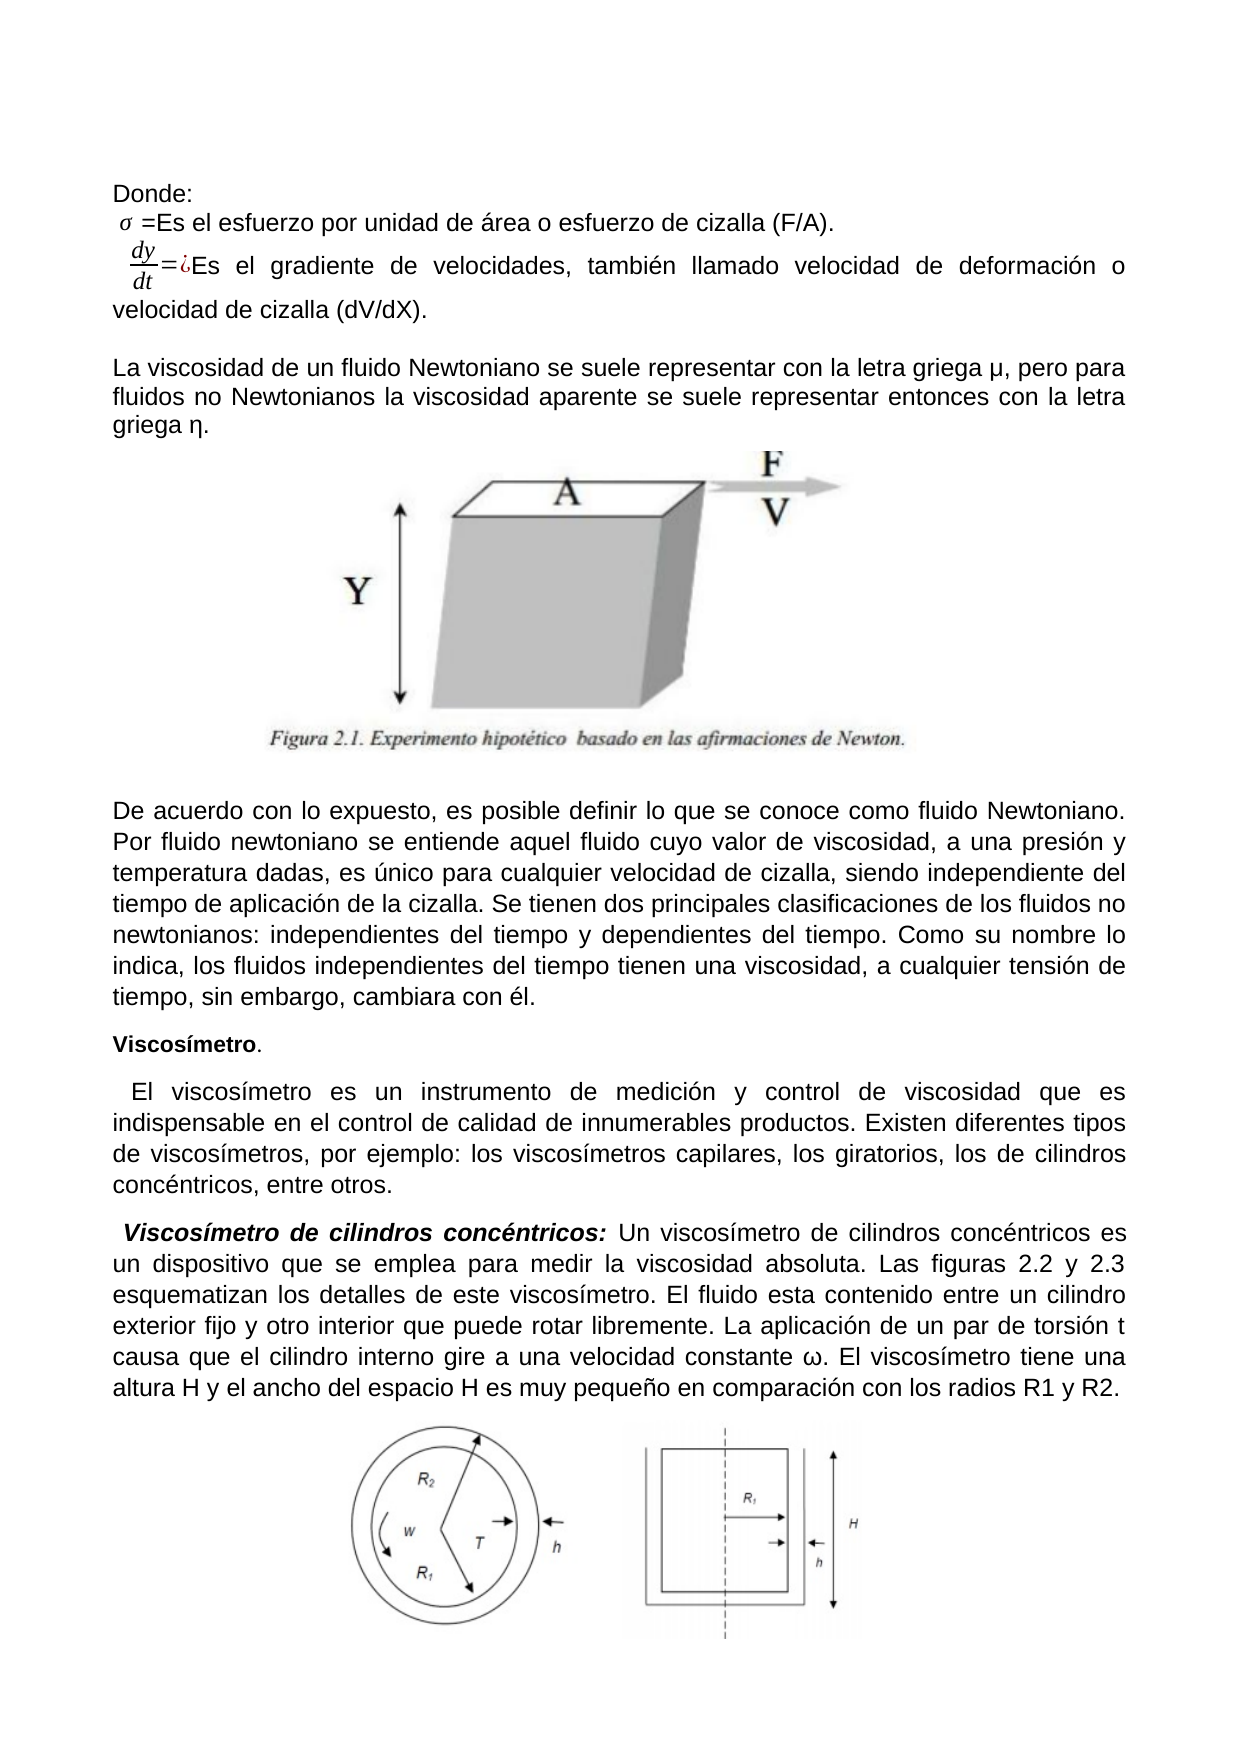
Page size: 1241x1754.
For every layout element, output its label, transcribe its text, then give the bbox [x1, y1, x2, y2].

text El viscosímetro es un instrumento de medición y control de viscosidad que es indispensable en el control de calidad de innumerables productos. Existen diferentes tipos de viscosímetros, por ejemplo: los viscosímetros capilares, los giratorios, los de cilindros concéntricos, entre otros. [112, 1077, 1128, 1198]
text =Es el esfuerzo por unidad de área o esfuerzo de cizalla (F/A). [112, 207, 1128, 236]
text La viscosidad de un fluido Newtoniano se suele representar con la letra griega μ, pero para fluidos no Newtonianos la viscosidad aparente se suele representar entonces con la letra griega η. [112, 353, 1128, 439]
text De acuerdo con lo expuesto, es posible definir lo que se conoce como fluido Newtoniano. Por fluido newtoniano se entiende aquel fluido cuyo valor de viscosidad, a una presión y temperatura dadas, es único para cualquier velocidad de cizalla, siendo independiente del tiempo de aplicación de la cizalla. Se tienen dos principales clasificaciones de los fluidos no newtonianos: independientes del tiempo y dependientes del tiempo. Como su nombre lo indica, los fluidos independientes del tiempo tienen una viscosidad, a cualquier tensión de tiempo, sin embargo, cambiara con él. [112, 796, 1128, 1011]
text Es el gradiente de velocidades, también llamado velocidad de deformación o velocidad de cizalla (dV/dX). [112, 236, 1128, 324]
text Donde: [112, 179, 1128, 207]
picture [232, 451, 918, 775]
text Viscosímetro de cilindros concéntricos: Un viscosímetro de cilindros concéntricos es un dispositivo que se emplea para medir la viscosidad absoluta. Las figuras 2.2 y 2.3 esquematizan los detalles de este viscosímetro. El fluido esta contenido entre un cilindro exterior fijo y otro interior que puede rotar libremente. La aplicación de un par de torsión t causa que el cilindro interno gire a una velocidad constante ω. El viscosímetro tiene una altura H y el ancho del espacio H es muy pequeño en comparación con los radios R1 y R2. [112, 1217, 1128, 1401]
text Viscosímetro. [112, 1030, 1128, 1058]
